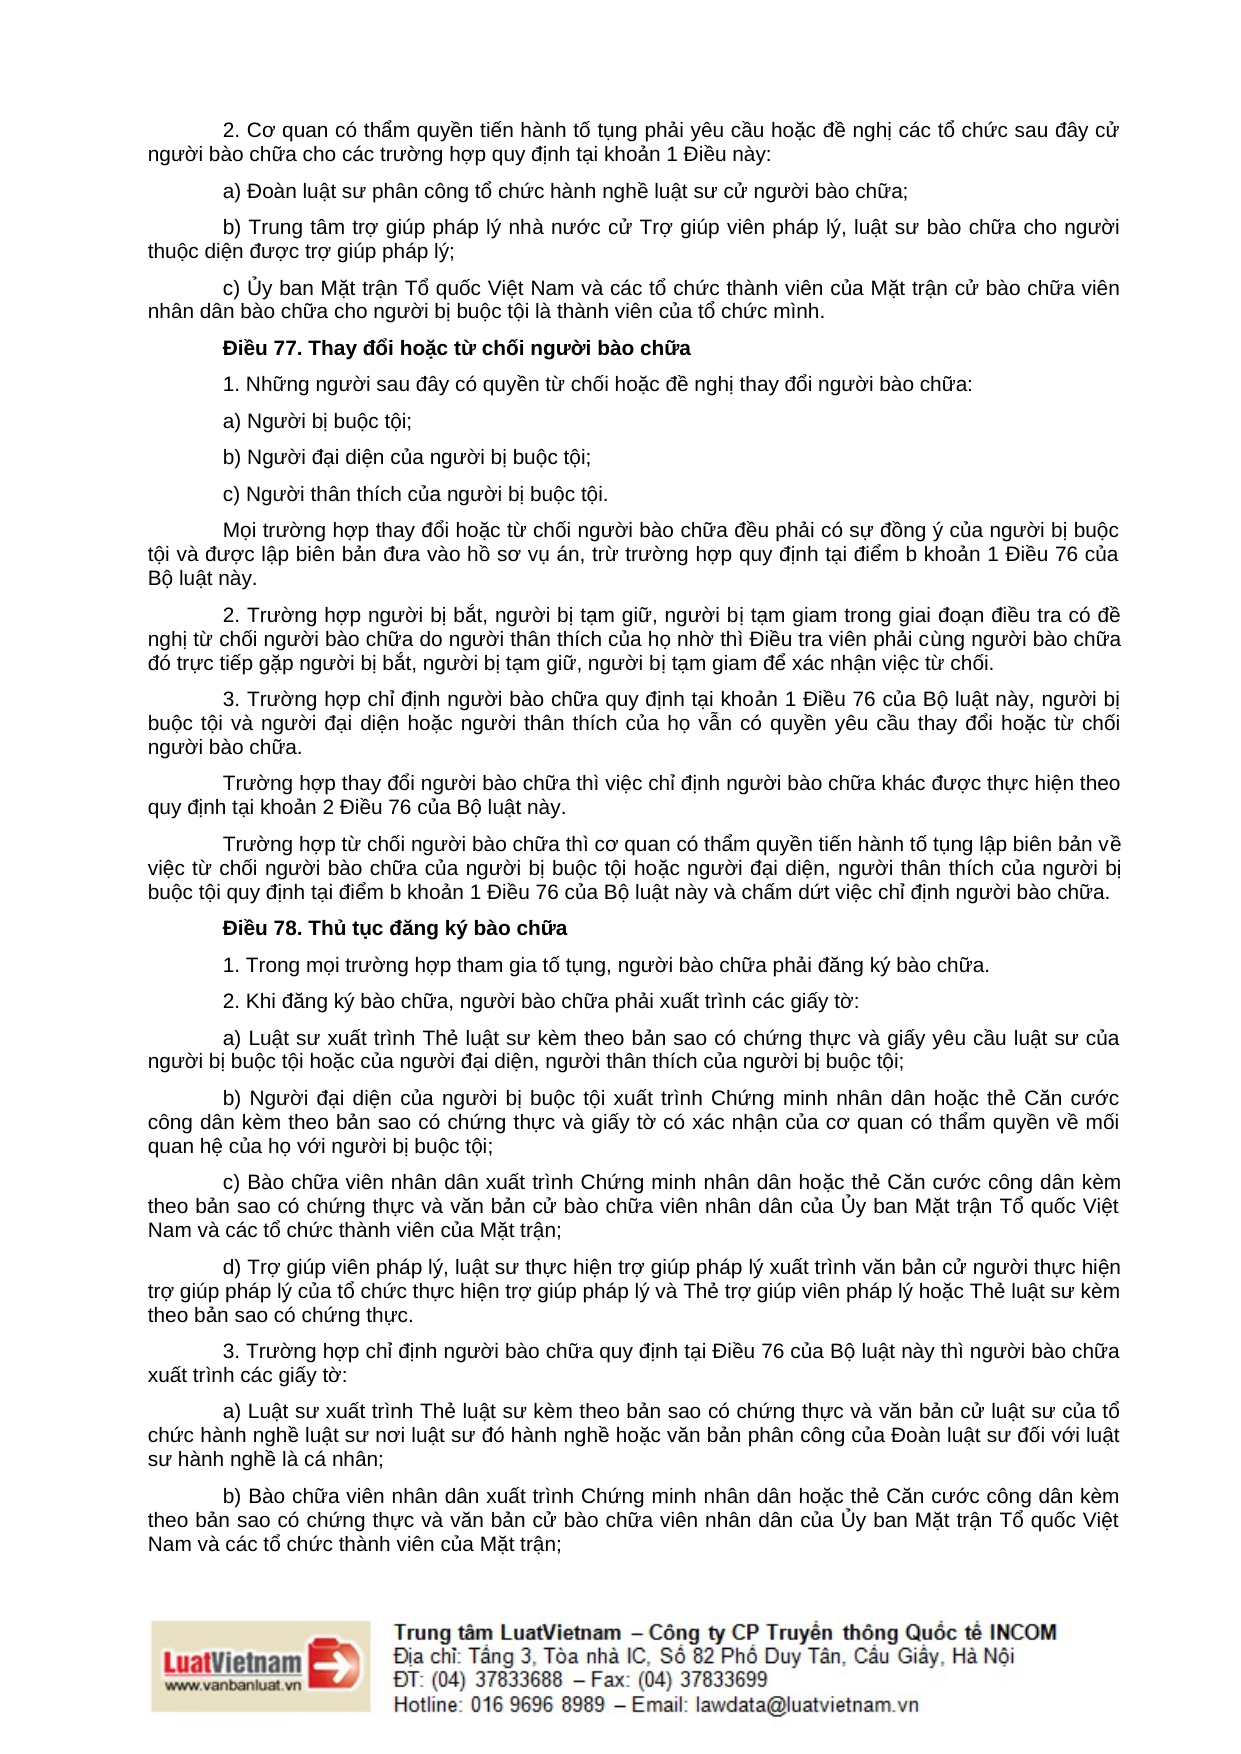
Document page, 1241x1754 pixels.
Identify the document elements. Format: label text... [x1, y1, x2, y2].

text b) Người đại diện của người bị buộc tội xuất trình Chứng minh nhân dân hoặc thẻ Căn cước công dân kèm theo bản sao có chứng thực và giấy tờ có xác nhận của cơ quan có thẩm quyền về mối quan hệ của họ với người bị buộc tội; [148, 1086, 1122, 1158]
text b) Trung tâm trợ giúp pháp lý nhà nước cử Trợ giúp viên pháp lý, luật sư bào chữa cho người thuộc diện được trợ giúp pháp lý; [148, 215, 1122, 263]
text a) Người bị buộc tội; [148, 409, 1122, 433]
text 3. Trường hợp chỉ định người bào chữa quy định tại Điều 76 của Bộ luật này thì người bào chữa xuất trình các giấy tờ: [148, 1339, 1122, 1387]
text Trường hợp từ chối người bào chữa thì cơ quan có thẩm quyền tiến hành tố tụng lập biên bản về việc từ chối người bào chữa của người bị buộc tội hoặc người đại diện, người thân thích của người bị buộc tội quy định tại điểm b khoản 1 Điều 76 của Bộ luật này và chấm dứt việc chỉ định người bào chữa. [148, 832, 1122, 903]
text b) Người đại diện của người bị buộc tội; [148, 445, 1122, 469]
text a) Luật sư xuất trình Thẻ luật sư kèm theo bản sao có chứng thực và văn bản cử luật sư của tổ chức hành nghề luật sư nơi luật sư đó hành nghề hoặc văn bản phân công của Đoàn luật sư đối với luật sư hành nghề là cá nhân; [148, 1399, 1122, 1471]
picture [147, 1615, 1087, 1731]
text 1. Những người sau đây có quyền từ chối hoặc đề nghị thay đổi người bào chữa: [148, 372, 1122, 396]
text 3. Trường hợp chỉ định người bào chữa quy định tại khoản 1 Điều 76 của Bộ luật này, người bị buộc tội và người đại diện hoặc người thân thích của họ vẫn có quyền yêu cầu thay đổi hoặc từ chối người bào chữa. [148, 687, 1122, 759]
text Trường hợp thay đổi người bào chữa thì việc chỉ định người bào chữa khác được thực hiện theo quy định tại khoản 2 Điều 76 của Bộ luật này. [148, 771, 1122, 819]
text Mọi trường hợp thay đổi hoặc từ chối người bào chữa đều phải có sự đồng ý của người bị buộc tội và được lập biên bản đưa vào hồ sơ vụ án, trừ trường hợp quy định tại điểm b khoản 1 Điều 76 của Bộ luật này. [148, 518, 1122, 590]
text 2. Cơ quan có thẩm quyền tiến hành tố tụng phải yêu cầu hoặc đề nghị các tổ chức sau đây cử người bào chữa cho các trường hợp quy định tại khoản 1 Điều này: [148, 118, 1122, 166]
text 1. Trong mọi trường hợp tham gia tố tụng, người bào chữa phải đăng ký bào chữa. [148, 952, 1122, 976]
text b) Bào chữa viên nhân dân xuất trình Chứng minh nhân dân hoặc thẻ Căn cước công dân kèm theo bản sao có chứng thực và văn bản cử bào chữa viên nhân dân của Ủy ban Mặt trận Tổ quốc Việt Nam và các tổ chức thành viên của Mặt trận; [148, 1484, 1122, 1556]
text c) Bào chữa viên nhân dân xuất trình Chứng minh nhân dân hoặc thẻ Căn cước công dân kèm theo bản sao có chứng thực và văn bản cử bào chữa viên nhân dân của Ủy ban Mặt trận Tổ quốc Việt Nam và các tổ chức thành viên của Mặt trận; [148, 1170, 1122, 1242]
text Điều 78. Thủ tục đăng ký bào chữa [148, 916, 1122, 940]
text 2. Trường hợp người bị bắt, người bị tạm giữ, người bị tạm giam trong giai đoạn điều tra có đề nghị từ chối người bào chữa do người thân thích của họ nhờ thì Điều tra viên phải cùng người bào chữa đó trực tiếp gặp người bị bắt, người bị tạm giữ, người bị tạm giam để xác nhận việc từ chối. [148, 602, 1122, 674]
text d) Trợ giúp viên pháp lý, luật sư thực hiện trợ giúp pháp lý xuất trình văn bản cử người thực hiện trợ giúp pháp lý của tổ chức thực hiện trợ giúp pháp lý và Thẻ trợ giúp viên pháp lý hoặc Thẻ luật sư kèm theo bản sao có chứng thực. [148, 1254, 1122, 1326]
text a) Luật sư xuất trình Thẻ luật sư kèm theo bản sao có chứng thực và giấy yêu cầu luật sư của người bị buộc tội hoặc của người đại diện, người thân thích của người bị buộc tội; [148, 1025, 1122, 1073]
text 2. Khi đăng ký bào chữa, người bào chữa phải xuất trình các giấy tờ: [148, 989, 1122, 1013]
text a) Đoàn luật sư phân công tổ chức hành nghề luật sư cử người bào chữa; [148, 178, 1122, 202]
text Điều 77. Thay đổi hoặc từ chối người bào chữa [148, 336, 1122, 360]
text c) Ủy ban Mặt trận Tổ quốc Việt Nam và các tổ chức thành viên của Mặt trận cử bào chữa viên nhân dân bào chữa cho người bị buộc tội là thành viên của tổ chức mình. [148, 275, 1122, 323]
text c) Người thân thích của người bị buộc tội. [148, 482, 1122, 506]
